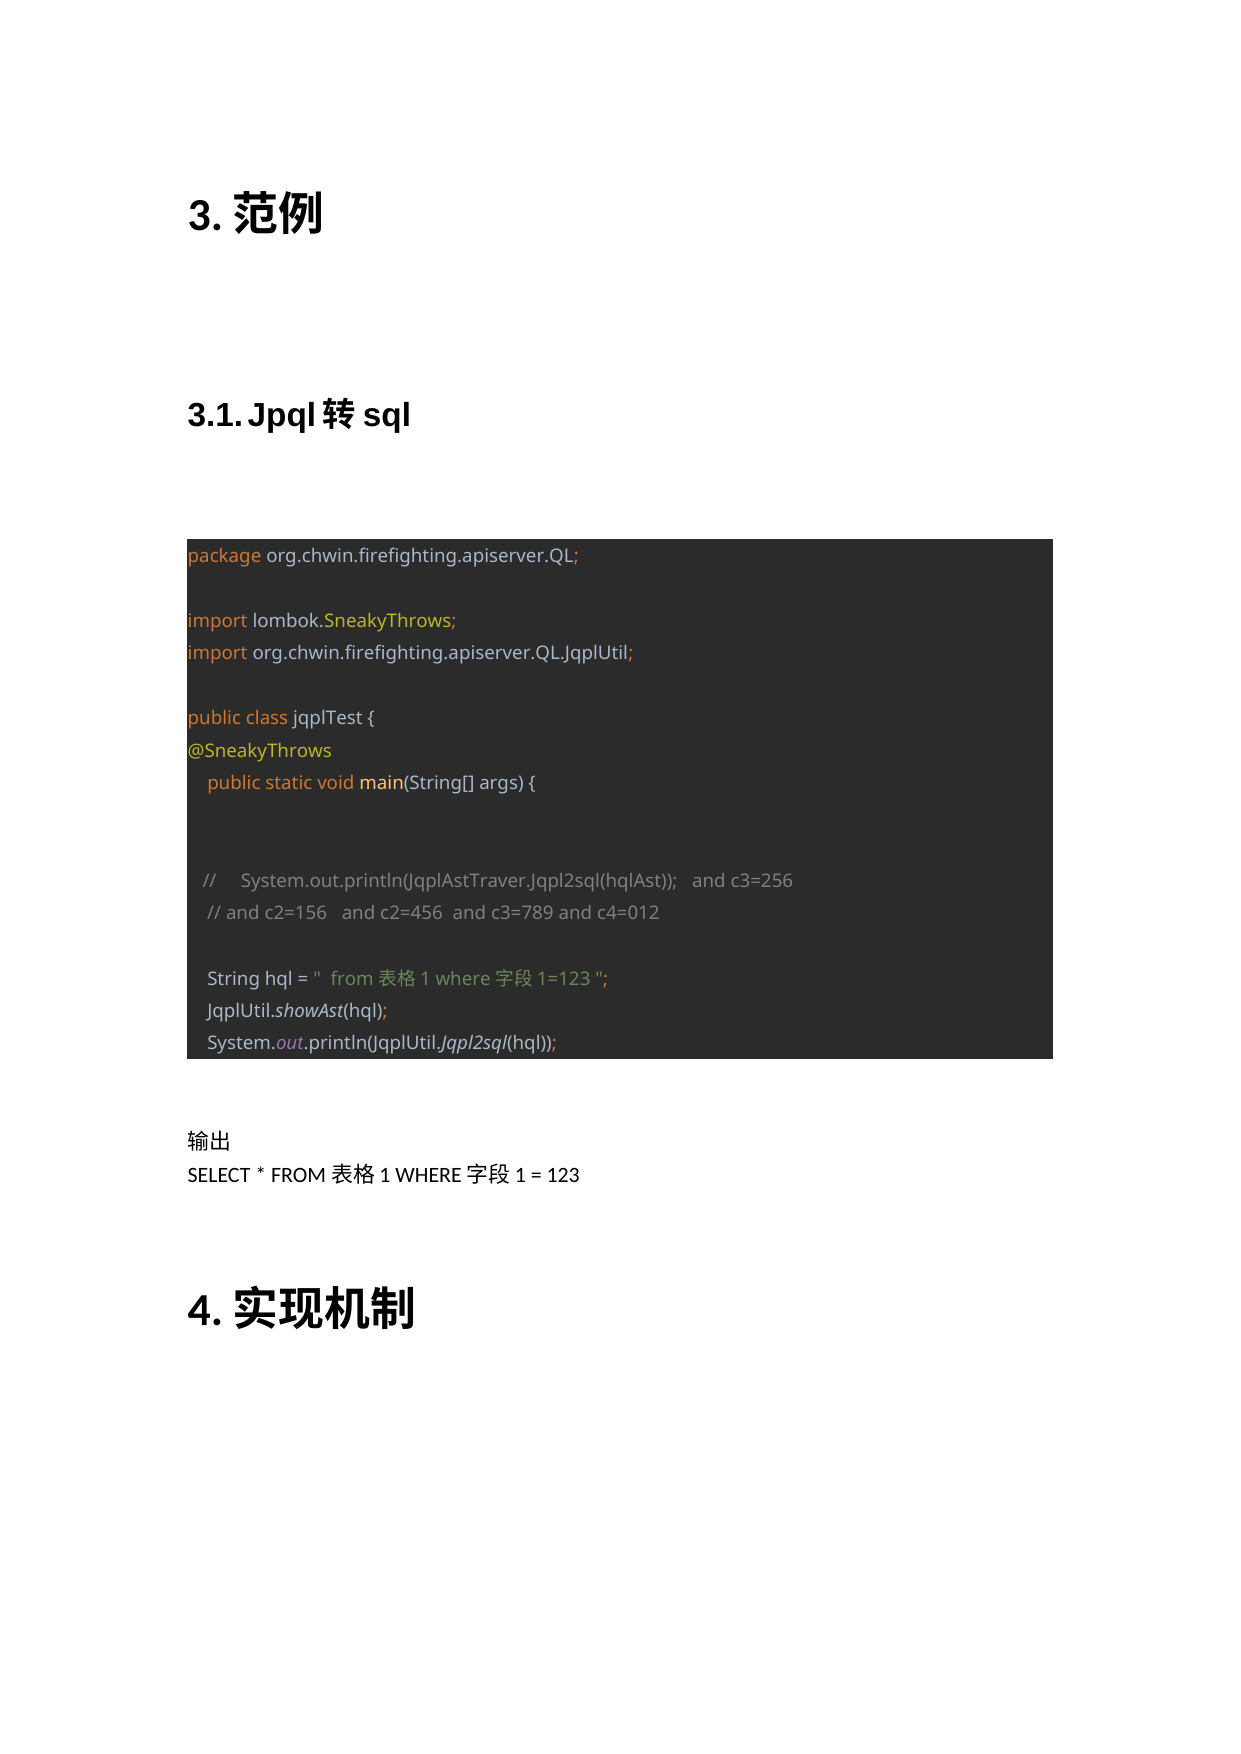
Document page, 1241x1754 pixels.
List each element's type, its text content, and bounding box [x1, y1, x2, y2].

text package org.chwin.firefighting.apiserver.QL; import lombok.SneakyThrows; import org.chwin.firefighting.apiserver.QL.JqplUtil; public class jqplTest { @SneakyThrows public static void main(String[] args) { // System.out.println(JqplAstTraver.Jqpl2sql(hqlAst)); and c3=256 // and c2=156 and c2=456 and c3=789 and c4=012 String hql = " from 表格1 where 字段1=123 "; JqplUtil.showAst(hql); System.out.println(JqplUtil.Jqpl2sql(hql)); [187, 546, 1053, 1066]
text SELECT * FROM 表格1 WHERE 字段1 = 123 [187, 1163, 1053, 1196]
text 输出 [187, 1131, 1053, 1163]
subtitle Jpql转sql [187, 387, 1053, 452]
subtitle 范例 [187, 162, 1053, 259]
subtitle 实现机制 [187, 1264, 1053, 1361]
